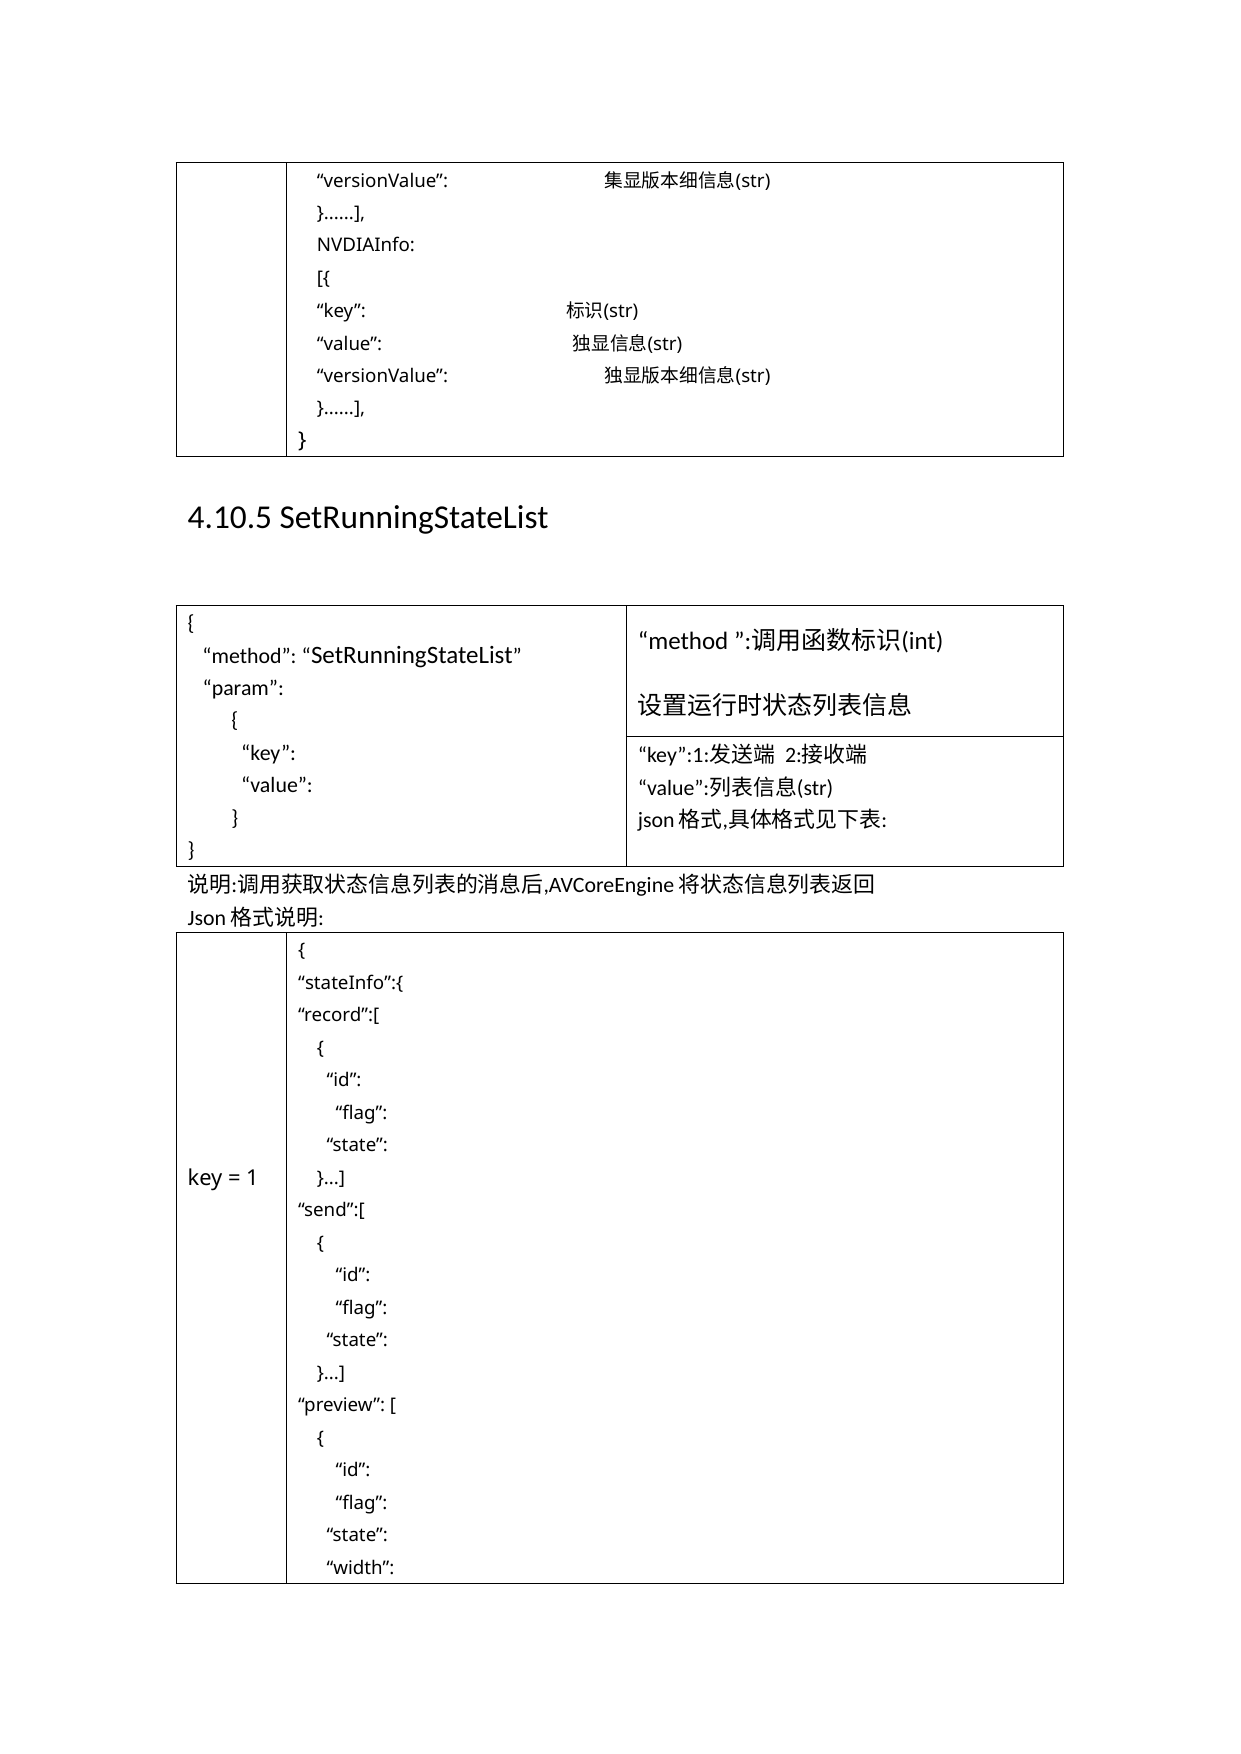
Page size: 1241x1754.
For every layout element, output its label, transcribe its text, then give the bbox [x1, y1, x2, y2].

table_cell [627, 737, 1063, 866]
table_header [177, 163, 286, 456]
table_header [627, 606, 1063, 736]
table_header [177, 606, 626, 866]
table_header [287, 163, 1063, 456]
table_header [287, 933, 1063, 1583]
subtitle 4.10.5 SetRunningStateList [187, 484, 1053, 549]
text Json格式说明: [187, 899, 1053, 932]
text 说明:调用获取状态信息列表的消息后,AVCoreEngine将状态信息列表返回 [187, 867, 1053, 899]
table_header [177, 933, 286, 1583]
